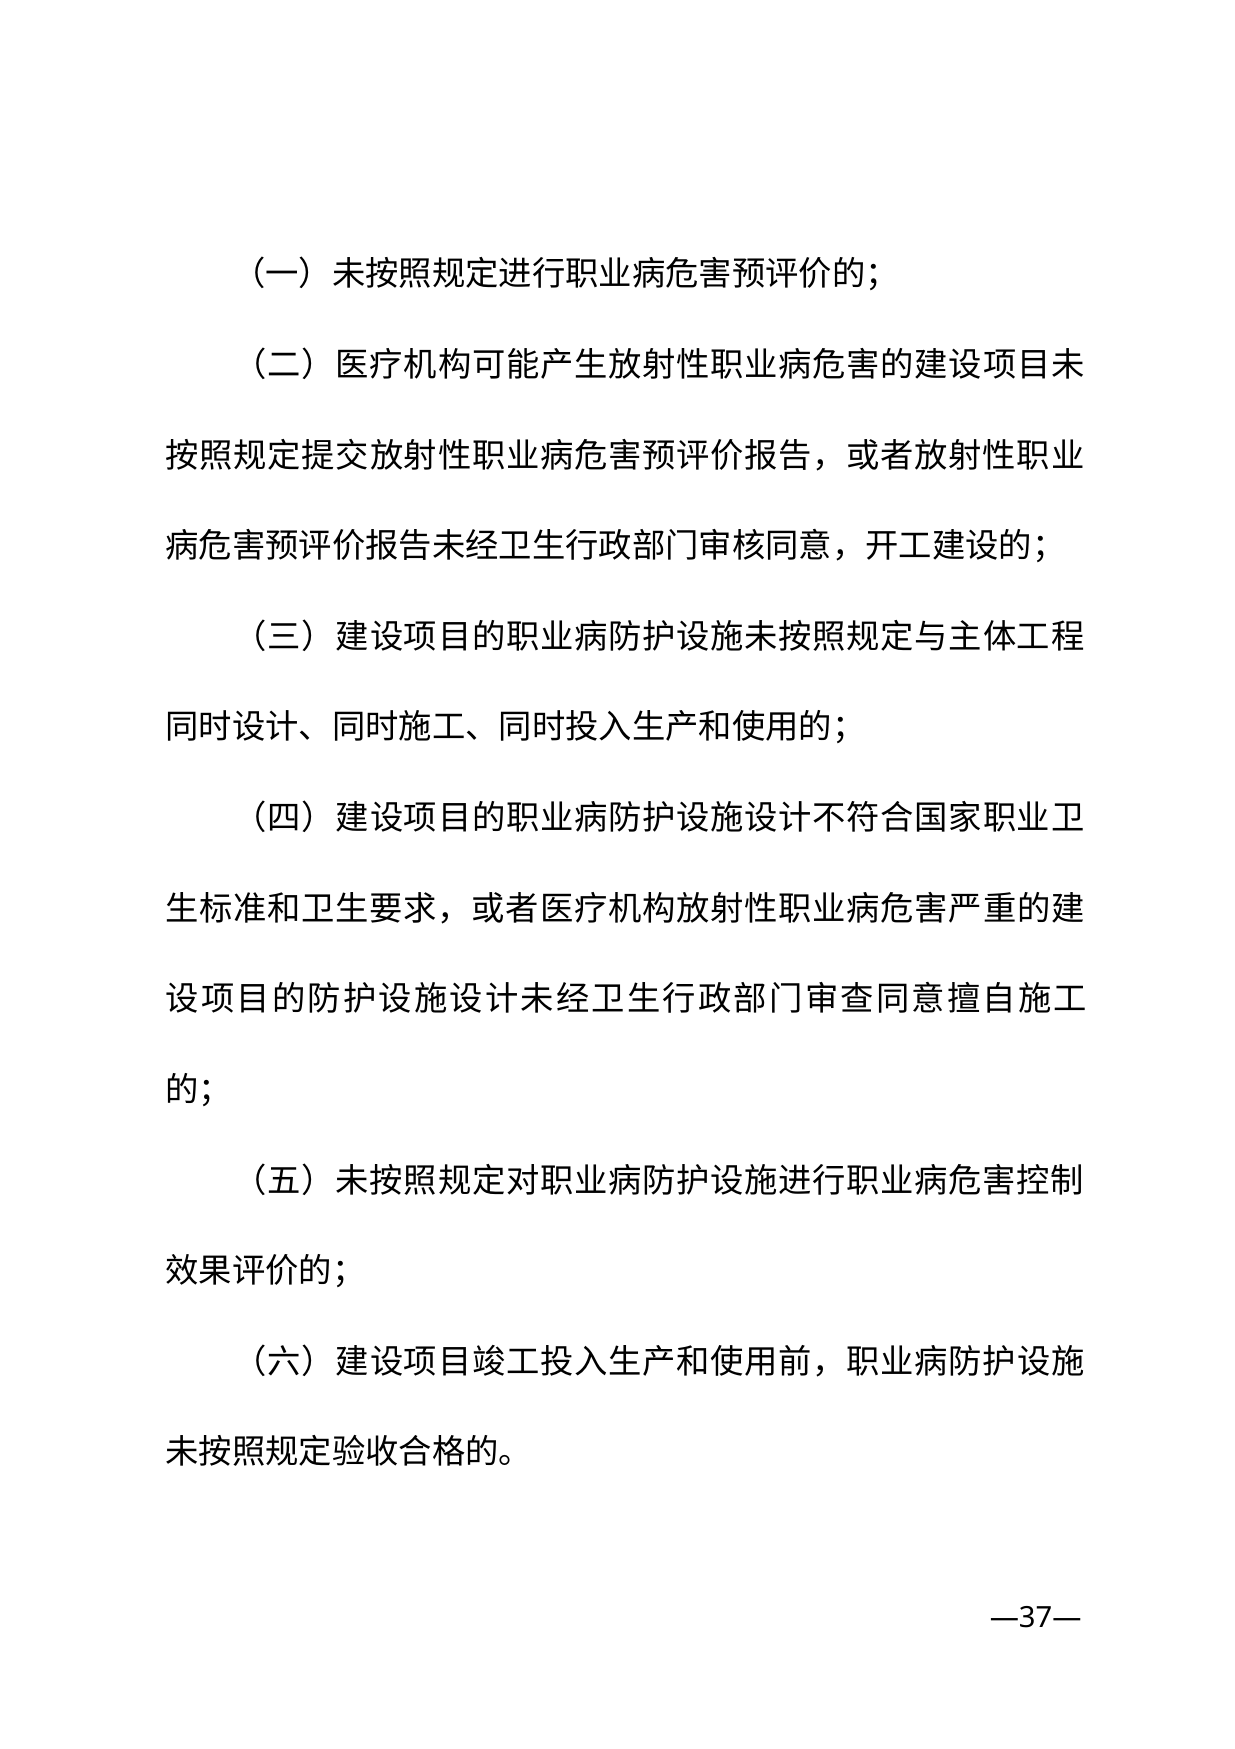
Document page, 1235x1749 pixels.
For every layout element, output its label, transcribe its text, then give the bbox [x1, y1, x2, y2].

text （三）建设项目的职业病防护设施未按照规定与主体工程同时设计、同时施工、同时投入生产和使用的； [165, 588, 1087, 770]
text （六）建设项目竣工投入生产和使用前，职业病防护设施未按照规定验收合格的。 [165, 1313, 1087, 1495]
text （五）未按照规定对职业病防护设施进行职业病危害控制效果评价的； [165, 1132, 1087, 1313]
text （一）未按照规定进行职业病危害预评价的； [165, 226, 1087, 317]
text （二）医疗机构可能产生放射性职业病危害的建设项目未按照规定提交放射性职业病危害预评价报告，或者放射性职业病危害预评价报告未经卫生行政部门审核同意，开工建设的； [165, 317, 1087, 588]
text （四）建设项目的职业病防护设施设计不符合国家职业卫生标准和卫生要求，或者医疗机构放射性职业病危害严重的建设项目的防护设施设计未经卫生行政部门审查同意擅自施工的； [165, 770, 1087, 1132]
